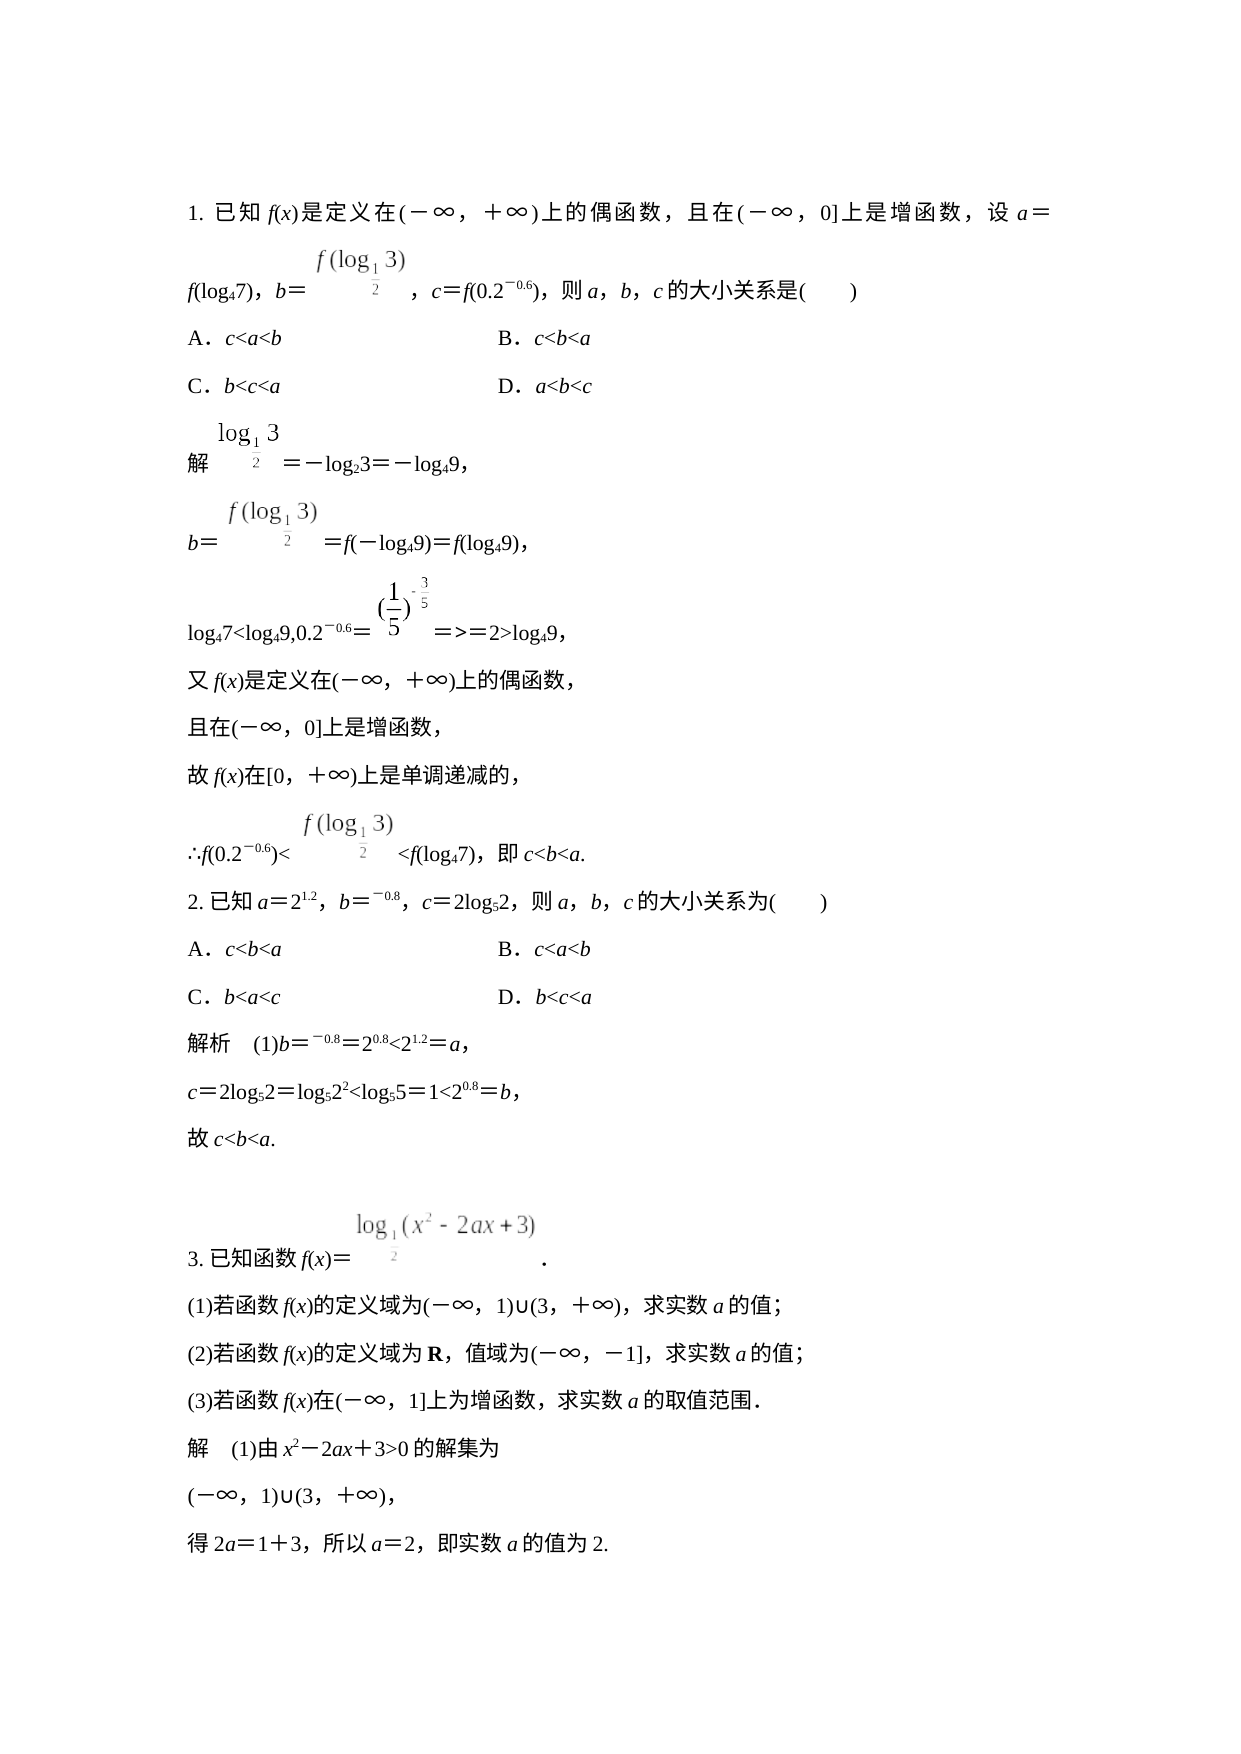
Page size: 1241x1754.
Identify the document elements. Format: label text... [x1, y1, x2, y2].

text 故f(x)在[0，＋∞)上是单调递减的， [187, 758, 1053, 789]
text (3)若函数f(x)在(－∞，1]上为增函数，求实数a的取值范围． [187, 1383, 1053, 1415]
text (1)若函数f(x)的定义域为(－∞，1)∪(3，＋∞)，求实数a的值； [187, 1288, 1053, 1320]
text 且在(－∞，0]上是增函数， [187, 710, 1053, 742]
text A．c<b<a B．c<a<b [187, 931, 1053, 963]
text 故c<b<a. [187, 1121, 1053, 1153]
text log47<log49,0.2－0.6＝＝>＝2>log49， [187, 572, 1053, 647]
text b＝＝f(－log49)＝f(log49)， [187, 494, 1053, 556]
text 得2a＝1＋3，所以a＝2，即实数a的值为2. [187, 1526, 1053, 1557]
text 又f(x)是定义在(－∞，＋∞)上的偶函数， [187, 663, 1053, 694]
text c＝2log52＝log522<log55＝1<20.8＝b， [187, 1074, 1053, 1106]
text 解 (1)由x2－2ax＋3>0的解集为 [187, 1431, 1053, 1462]
text A．c<a<b B．c<b<a [187, 320, 1053, 352]
text C．b<c<a D．a<b<c [187, 368, 1053, 399]
text C．b<a<c D．b<c<a [187, 979, 1053, 1011]
text 1. 已知f(x)是定义在(－∞，＋∞)上的偶函数，且在(－∞，0]上是增函数，设a＝f(log47)，b＝，c＝f(0.2－0.6)，则a，b，c的大小关系是( ) [187, 194, 1053, 304]
text ∴f(0.2－0.6)< <f(log47)，即c<b<a. [187, 805, 1053, 868]
text (－∞，1)∪(3，＋∞)， [187, 1478, 1053, 1510]
text 3. 已知函数f(x)＝． [187, 1207, 1053, 1272]
text 解析 (1)b＝－0.8＝20.8<21.2＝a， [187, 1026, 1053, 1058]
text (2)若函数f(x)的定义域为R，值域为(－∞，－1]，求实数a的值； [187, 1336, 1053, 1367]
text 解 ＝－log23＝－log49， [187, 415, 1053, 478]
text 2. 已知a＝21.2，b＝－0.8，c＝2log52，则a，b，c的大小关系为( ) [187, 884, 1053, 916]
